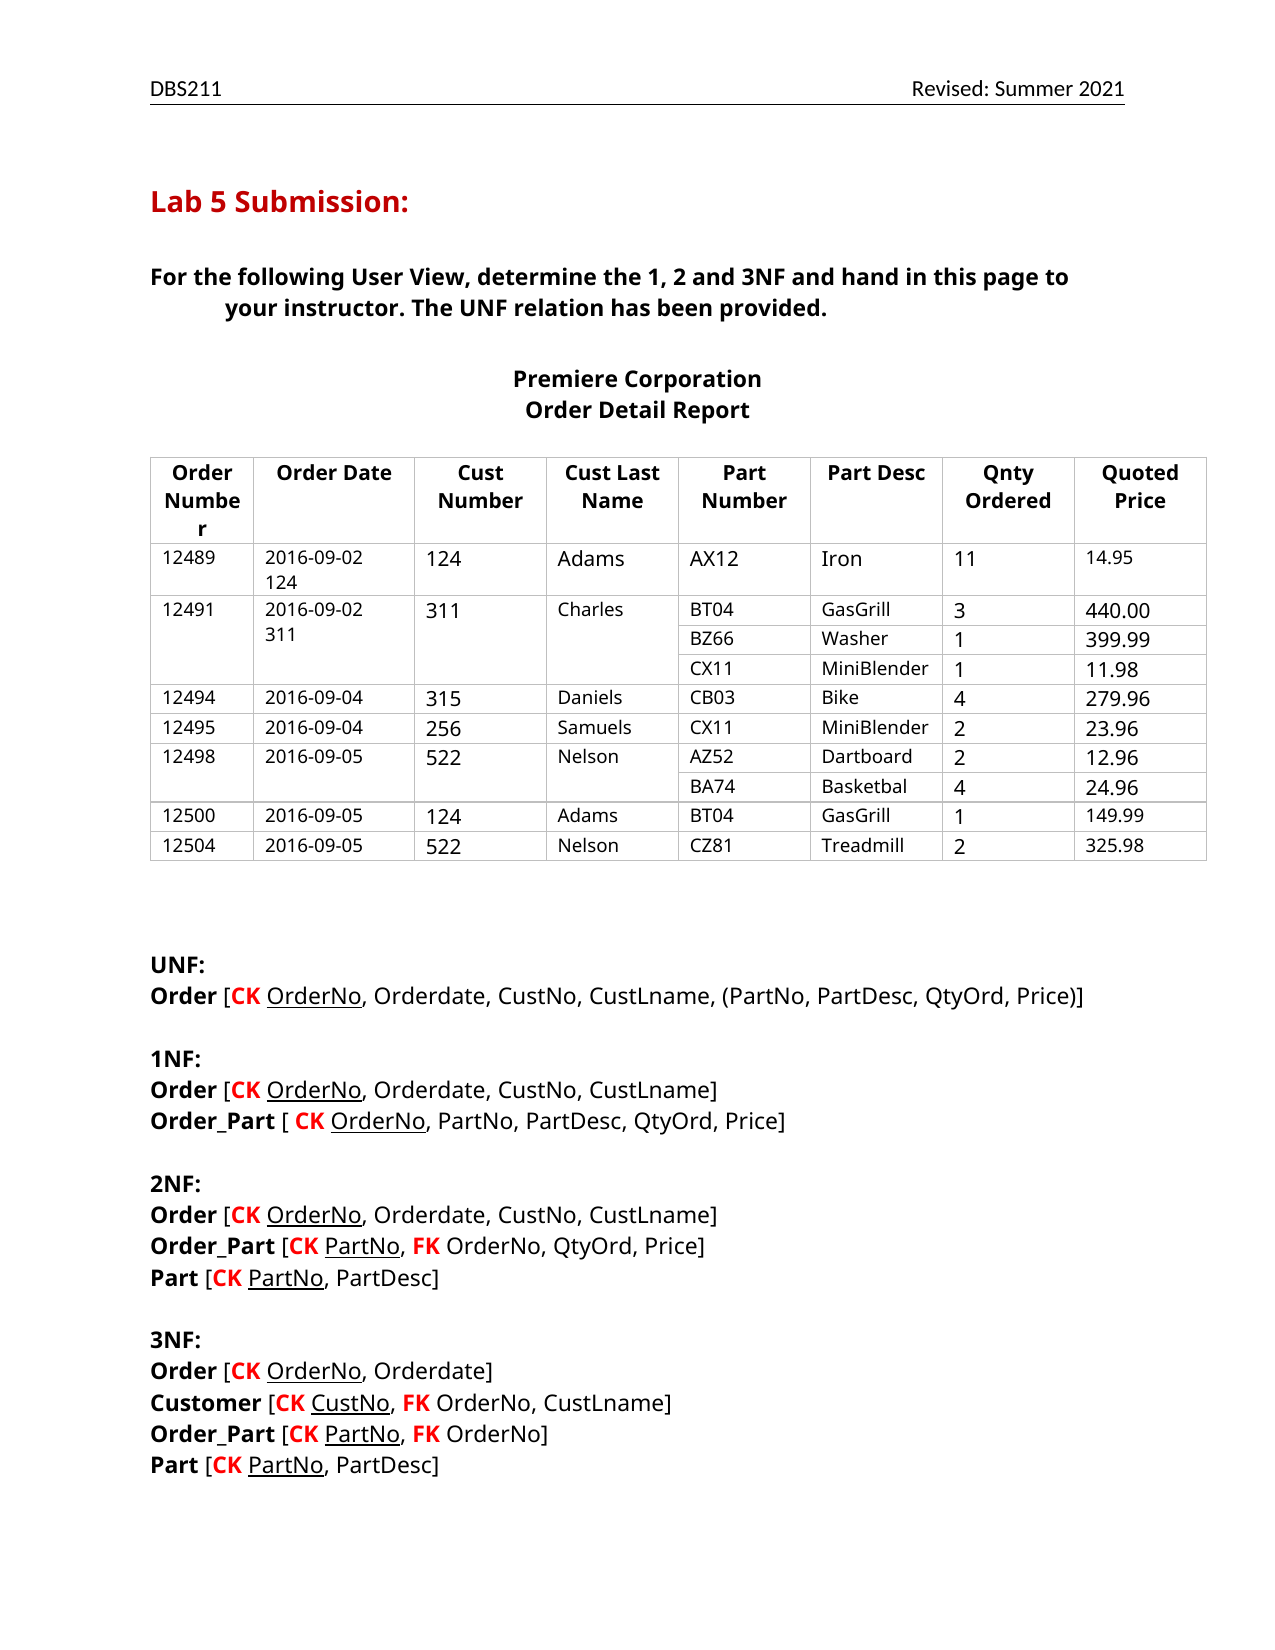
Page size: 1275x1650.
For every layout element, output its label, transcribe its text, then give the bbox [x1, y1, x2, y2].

table_cell 2 [943, 832, 1074, 860]
table_header Order Date [254, 458, 414, 543]
table_cell 4 [943, 773, 1074, 801]
table_cell CB03 [679, 685, 810, 713]
table_cell MiniBlender [811, 714, 942, 742]
table_cell 12489 [151, 544, 253, 595]
table_cell BT04 [679, 803, 810, 831]
table_cell 2016-09-05 [254, 744, 414, 801]
table_cell 1 [943, 803, 1074, 831]
table_cell AX12 [679, 544, 810, 595]
text Order [CK OrderNo, Orderdate, CustNo, CustLname, (PartNo, PartDesc, QtyOrd, Price)] [150, 980, 1125, 1012]
table_cell 311 [415, 596, 546, 683]
table_cell BZ66 [679, 626, 810, 654]
table_header Part Desc [811, 458, 942, 543]
text Order [CK OrderNo, Orderdate] [150, 1355, 1125, 1387]
table_cell Treadmill [811, 832, 942, 860]
table_cell GasGrill [811, 596, 942, 624]
table_cell Basketbal [811, 773, 942, 801]
table_cell BT04 [679, 596, 810, 624]
table_cell 2 [943, 714, 1074, 742]
table_cell 325.98 [1075, 832, 1206, 860]
text Order Detail Report [150, 394, 1125, 425]
table_cell 149.99 [1075, 803, 1206, 831]
table_cell AZ52 [679, 744, 810, 772]
table_cell 12498 [151, 744, 253, 801]
table_cell 124 [415, 803, 546, 831]
table_cell 12491 [151, 596, 253, 683]
table_cell Samuels [547, 714, 678, 742]
table_cell 12.96 [1075, 744, 1206, 772]
text Order [CK OrderNo, Orderdate, CustNo, CustLname] [150, 1199, 1125, 1230]
text Part [CK PartNo, PartDesc] [150, 1449, 1125, 1480]
table_cell 522 [415, 744, 546, 801]
table_cell Adams [547, 803, 678, 831]
table_cell 124 [415, 544, 546, 595]
table_cell 23.96 [1075, 714, 1206, 742]
table_cell Charles [547, 596, 678, 683]
table_cell 12500 [151, 803, 253, 831]
table_cell 11.98 [1075, 655, 1206, 683]
text 1NF: [150, 1043, 1125, 1074]
text Order_Part [ CK OrderNo, PartNo, PartDesc, QtyOrd, Price] [150, 1105, 1125, 1137]
table_cell CZ81 [679, 832, 810, 860]
table_header Qnty Ordered [943, 458, 1074, 543]
table_cell BA74 [679, 773, 810, 801]
text Order_Part [CK PartNo, FK OrderNo, QtyOrd, Price] [150, 1230, 1125, 1262]
table_cell CX11 [679, 714, 810, 742]
text Lab 5 Submission: [150, 181, 1125, 221]
table_cell 2016-09-05 [254, 803, 414, 831]
text For the following User View, determine the 1, 2 and 3NF and hand in this page to your instructor. The UNF relation has been provided. [150, 261, 1125, 323]
table_cell 2016-09-02 124 [254, 544, 414, 595]
table_header Quoted Price [1075, 458, 1206, 543]
table_cell MiniBlender [811, 655, 942, 683]
table_cell 12494 [151, 685, 253, 713]
text Customer [CK CustNo, FK OrderNo, CustLname] [150, 1387, 1125, 1418]
table_cell 279.96 [1075, 685, 1206, 713]
table_cell 24.96 [1075, 773, 1206, 801]
table_cell 12495 [151, 714, 253, 742]
table_cell Dartboard [811, 744, 942, 772]
table_cell 14.95 [1075, 544, 1206, 595]
table_header Part Number [679, 458, 810, 543]
table_cell 2016-09-02 311 [254, 596, 414, 683]
table_cell 1 [943, 655, 1074, 683]
table_cell 2016-09-04 [254, 685, 414, 713]
table_cell 1 [943, 626, 1074, 654]
table_cell 4 [943, 685, 1074, 713]
text 2NF: [150, 1168, 1125, 1199]
table_cell 3 [943, 596, 1074, 624]
table_cell Bike [811, 685, 942, 713]
table_cell Nelson [547, 832, 678, 860]
table_cell CX11 [679, 655, 810, 683]
table_cell Washer [811, 626, 942, 654]
text Part [CK PartNo, PartDesc] [150, 1262, 1125, 1293]
table_cell Iron [811, 544, 942, 595]
text Order_Part [CK PartNo, FK OrderNo] [150, 1418, 1125, 1449]
table_cell Daniels [547, 685, 678, 713]
table_cell Adams [547, 544, 678, 595]
table_cell 399.99 [1075, 626, 1206, 654]
text 3NF: [150, 1324, 1125, 1355]
table_cell 522 [415, 832, 546, 860]
table_cell 11 [943, 544, 1074, 595]
table_cell 12504 [151, 832, 253, 860]
table_header Order Number [151, 458, 253, 543]
table_cell 315 [415, 685, 546, 713]
table_cell Nelson [547, 744, 678, 801]
table_cell 2 [943, 744, 1074, 772]
table_header Cust Number [415, 458, 546, 543]
text Premiere Corporation [150, 363, 1125, 394]
text UNF: [150, 949, 1125, 980]
table_header Cust Last Name [547, 458, 678, 543]
table_cell 440.00 [1075, 596, 1206, 624]
text Order [CK OrderNo, Orderdate, CustNo, CustLname] [150, 1074, 1125, 1105]
table_cell 2016-09-05 [254, 832, 414, 860]
table_cell 256 [415, 714, 546, 742]
table_cell GasGrill [811, 803, 942, 831]
table_cell 2016-09-04 [254, 714, 414, 742]
